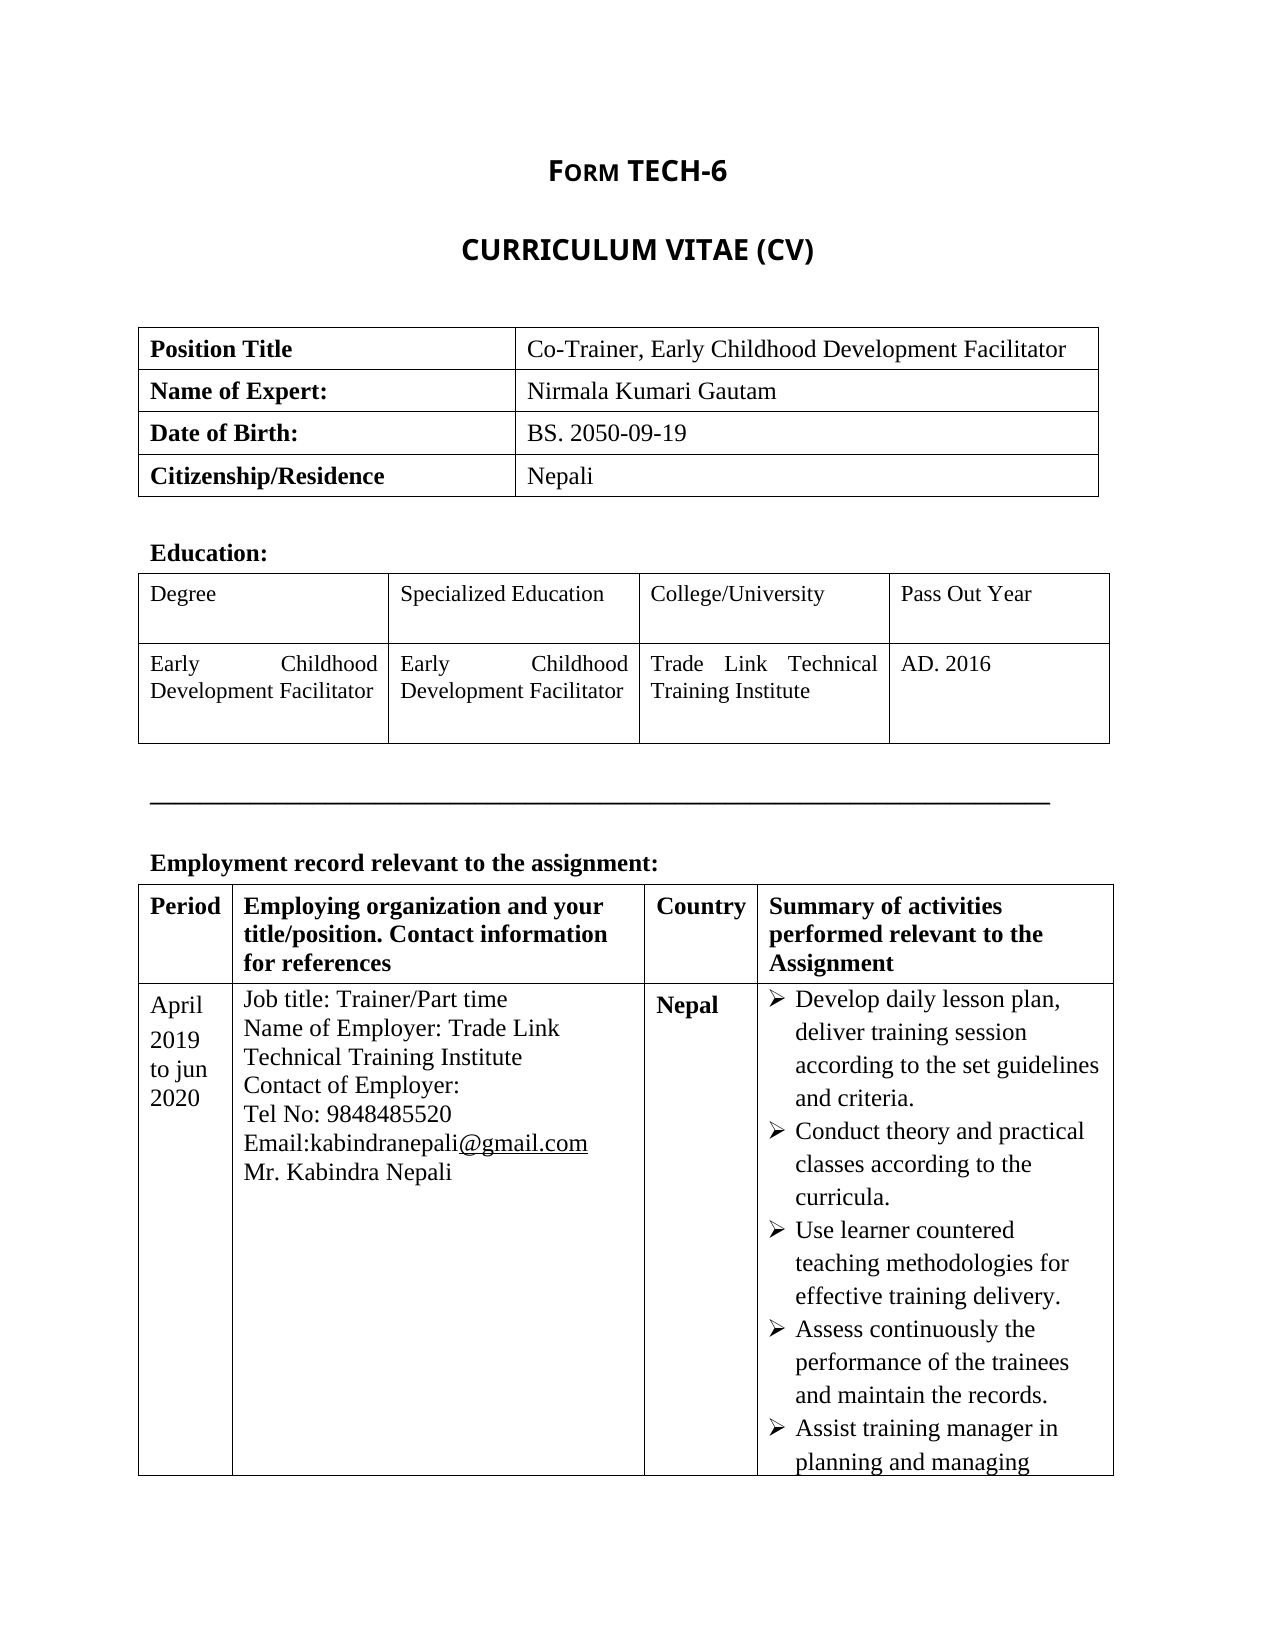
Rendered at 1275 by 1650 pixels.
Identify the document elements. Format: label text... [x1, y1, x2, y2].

table_header Period [139, 885, 232, 983]
text CURRICULUM VITAE (CV) [150, 229, 1125, 269]
table_cell Early Childhood Development Facilitator [389, 644, 639, 743]
table_cell AD. 2016 [890, 644, 1109, 743]
table_cell Name of Expert: [139, 370, 515, 411]
table_cell Nirmala Kumari Gautam [516, 370, 1098, 411]
table_cell Trade Link Technical Training Institute [640, 644, 889, 743]
table_cell Early Childhood Development Facilitator [139, 644, 388, 743]
text ________________________________________________________________________ [150, 778, 1125, 807]
table_cell Nepali [516, 455, 1098, 496]
table_cell Nepal [645, 984, 757, 1475]
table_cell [233, 984, 644, 1475]
table_header Degree [139, 574, 388, 643]
text Form TECH-6 [150, 150, 1125, 190]
text Education: [150, 538, 1125, 567]
table_cell BS. 2050-09-19 [516, 412, 1098, 453]
table_header College/University [640, 574, 889, 643]
table_header Specialized Education [389, 574, 639, 643]
table_header Pass Out Year [890, 574, 1109, 643]
table_header Country [645, 885, 757, 983]
table_cell Date of Birth: [139, 412, 515, 453]
text Employment record relevant to the assignment: [150, 848, 1125, 877]
table_cell Citizenship/Residence [139, 455, 515, 496]
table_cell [139, 984, 232, 1475]
table_header Position Title [139, 328, 515, 369]
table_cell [758, 984, 1113, 1475]
table_header Employing organization and your title/position. Contact information for references [233, 885, 644, 983]
table_header Summary of activities performed relevant to the Assignment [758, 885, 1113, 983]
table_header Co-Trainer, Early Childhood Development Facilitator [516, 328, 1098, 369]
